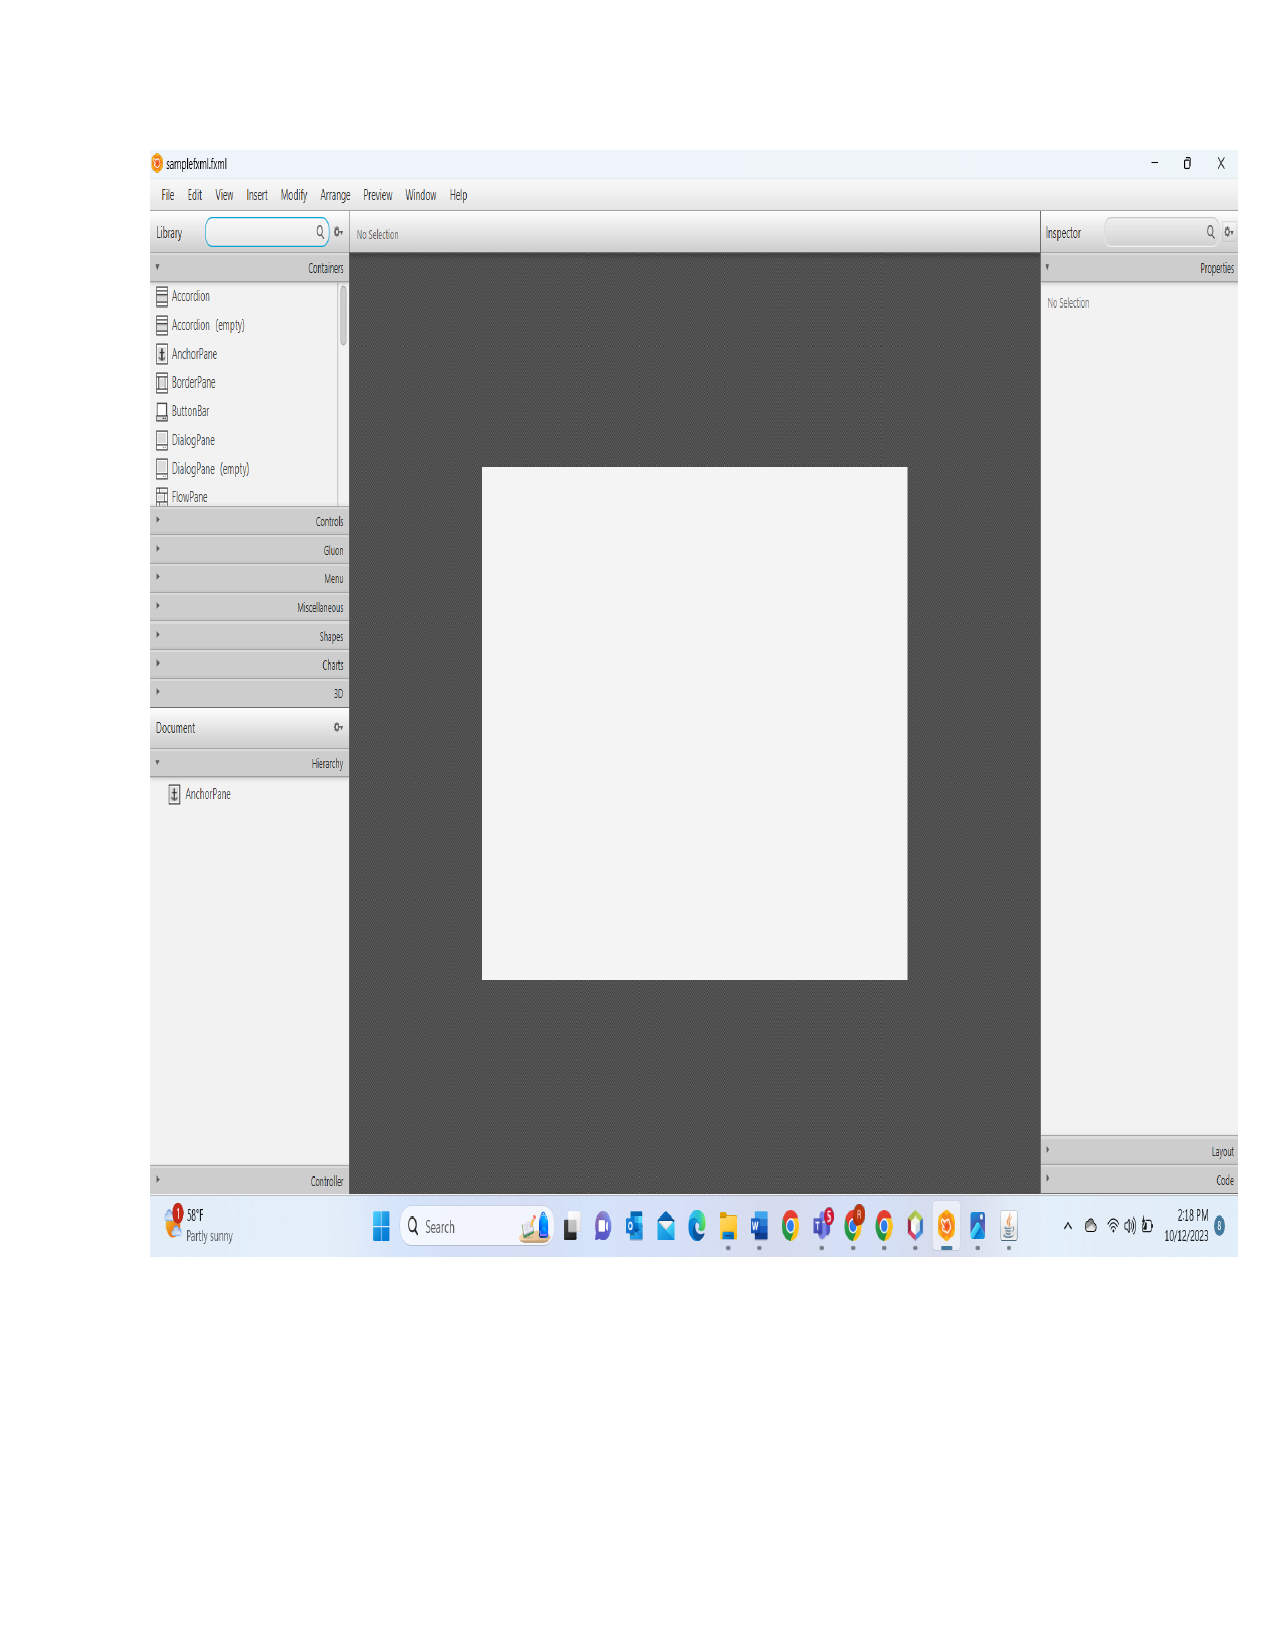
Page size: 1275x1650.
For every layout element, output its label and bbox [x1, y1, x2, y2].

picture [150, 150, 1238, 1257]
